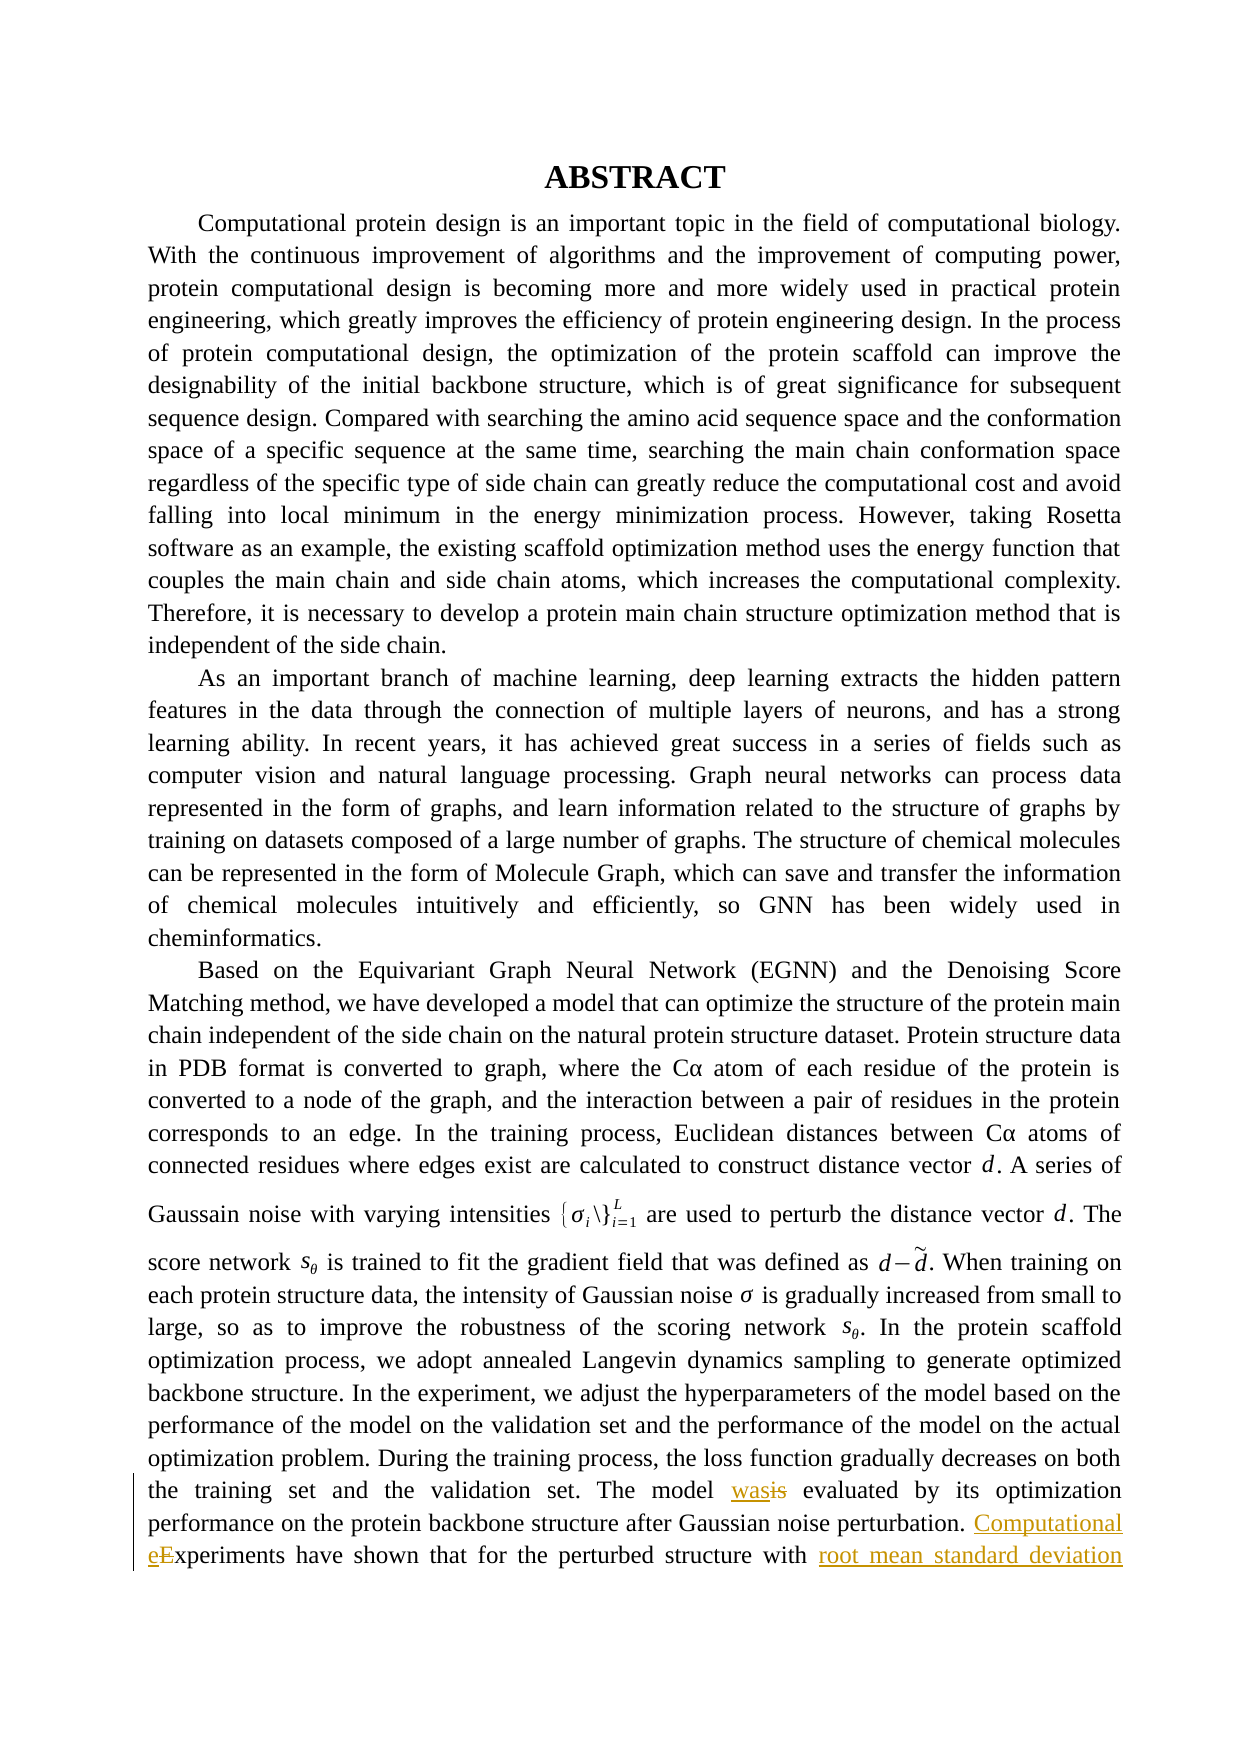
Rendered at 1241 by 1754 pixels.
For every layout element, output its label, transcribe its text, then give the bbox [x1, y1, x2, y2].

text As an important branch of machine learning, deep learning extracts the hidden pattern features in the data through the connection of multiple layers of neurons, and has a strong learning ability. In recent years, it has achieved great success in a series of fields such as computer vision and natural language processing. Graph neural networks can process data represented in the form of graphs, and learn information related to the structure of graphs by training on datasets composed of a large number of graphs. The structure of chemical molecules can be represented in the form of Molecule Graph, which can save and transfer the information of chemical molecules intuitively and efficiently, so GNN has been widely used in cheminformatics. [148, 661, 1122, 953]
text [148, 953, 1122, 1571]
text Computational protein design is an important topic in the field of computational biology. With the continuous improvement of algorithms and the improvement of computing power, protein computational design is becoming more and more widely used in practical protein engineering, which greatly improves the efficiency of protein engineering design. In the process of protein computational design, the optimization of the protein scaffold can improve the designability of the initial backbone structure, which is of great significance for subsequent sequence design. Compared with searching the amino acid sequence space and the conformation space of a specific sequence at the same time, searching the main chain conformation space regardless of the specific type of side chain can greatly reduce the computational cost and avoid falling into local minimum in the energy minimization process. However, taking Rosetta software as an example, the existing scaffold optimization method uses the energy function that couples the main chain and side chain atoms, which increases the computational complexity. Therefore, it is necessary to develop a protein main chain structure optimization method that is independent of the side chain. [148, 206, 1122, 661]
text ABSTRACT [148, 158, 1122, 196]
